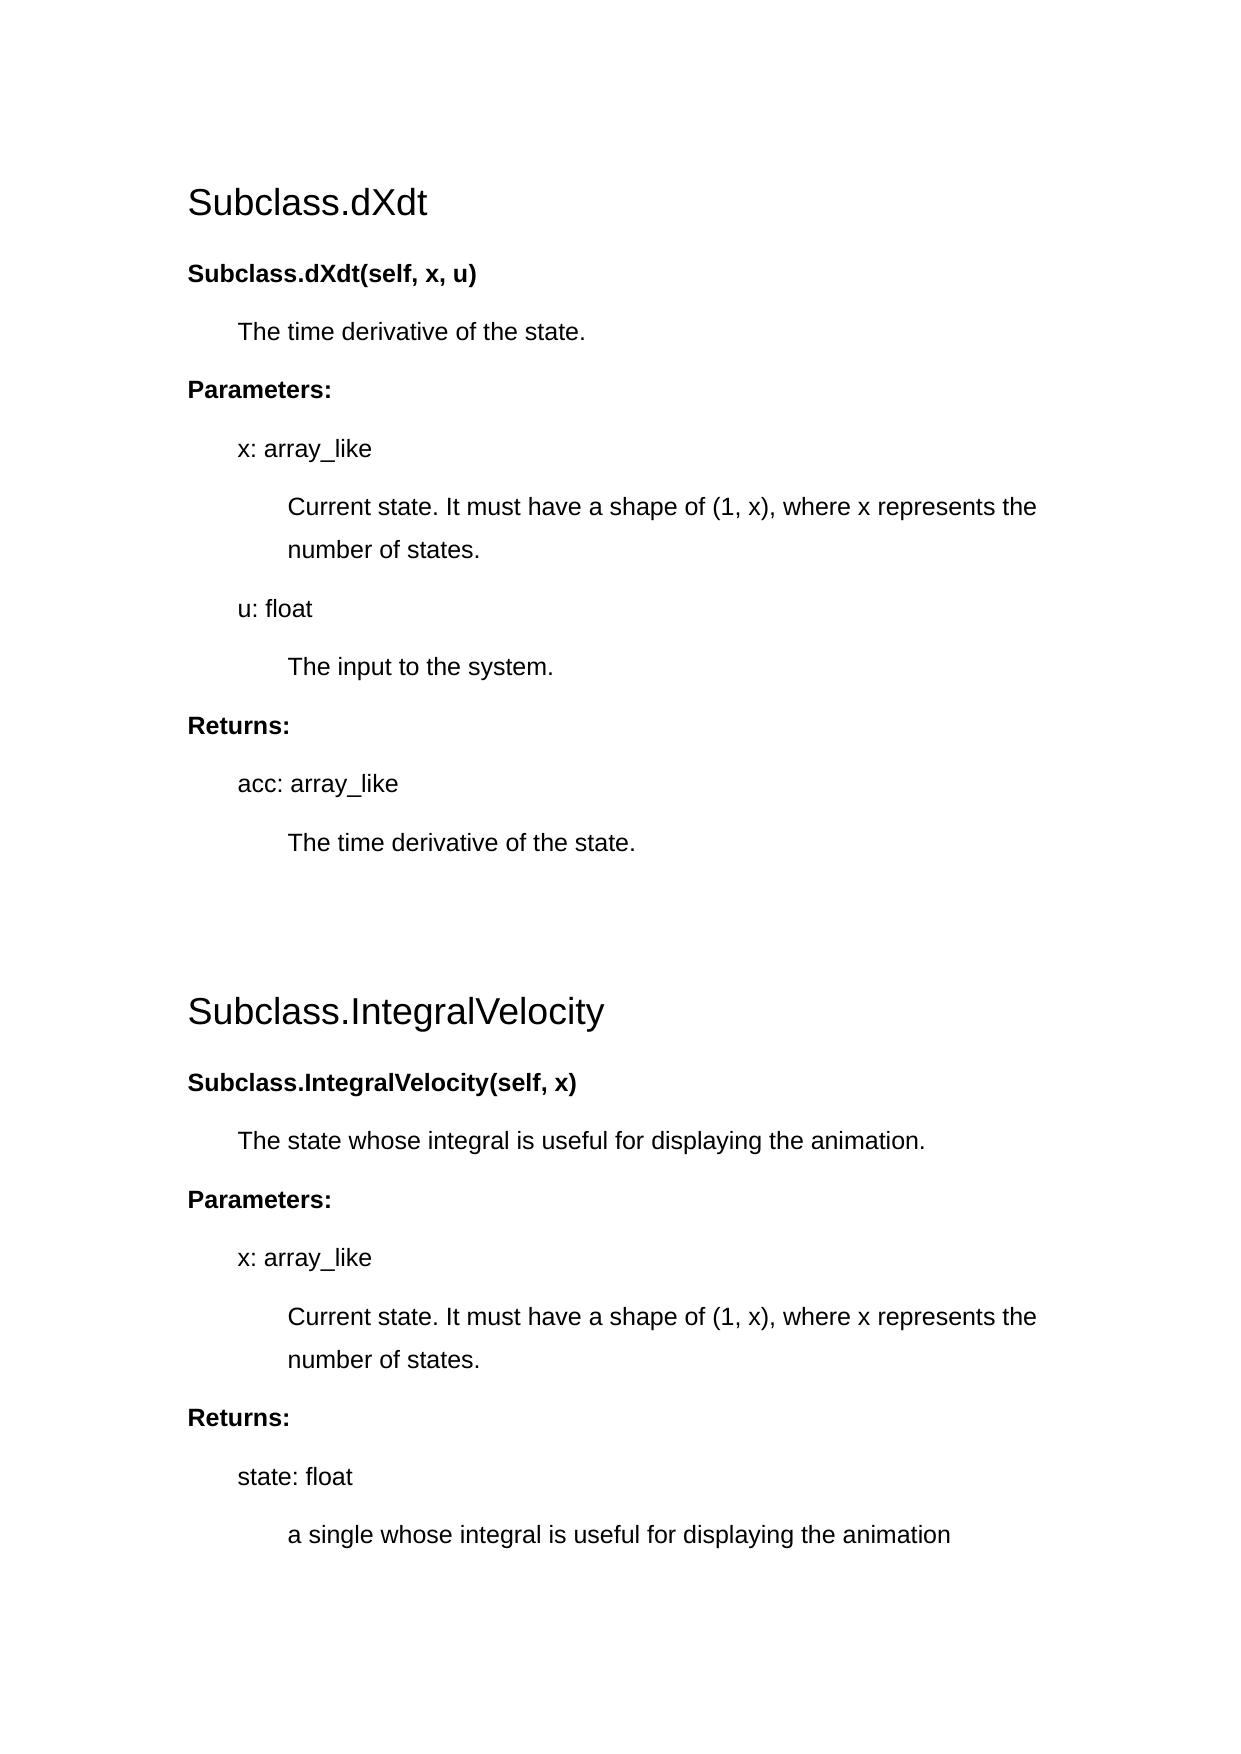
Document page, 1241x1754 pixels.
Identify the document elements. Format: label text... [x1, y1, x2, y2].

text The state whose integral is useful for displaying the animation. [187, 1122, 1053, 1159]
text Parameters: [187, 1180, 1053, 1218]
text The time derivative of the state. [187, 313, 1053, 350]
text Subclass.IntegralVelocity(self, x) [187, 1063, 1053, 1101]
text acc: array_like [237, 765, 1053, 802]
text Current state. It must have a shape of (1, x), where x represents the number of states. [287, 488, 1053, 569]
text The input to the system. [287, 648, 1053, 686]
text Returns: [187, 706, 1053, 744]
text u: float [237, 589, 1053, 627]
text Current state. It must have a shape of (1, x), where x represents the number of states. [287, 1297, 1053, 1378]
subtitle Subclass.IntegralVelocity [187, 973, 1053, 1048]
text x: array_like [237, 429, 1053, 467]
text Parameters: [187, 371, 1053, 409]
text a single whose integral is useful for displaying the animation [287, 1516, 1053, 1553]
text state: float [237, 1457, 1053, 1494]
text Returns: [187, 1399, 1053, 1436]
text x: array_like [237, 1239, 1053, 1276]
text The time derivative of the state. [287, 823, 1053, 861]
subtitle Subclass.dXdt [187, 164, 1053, 239]
text Subclass.dXdt(self, x, u) [187, 254, 1053, 292]
